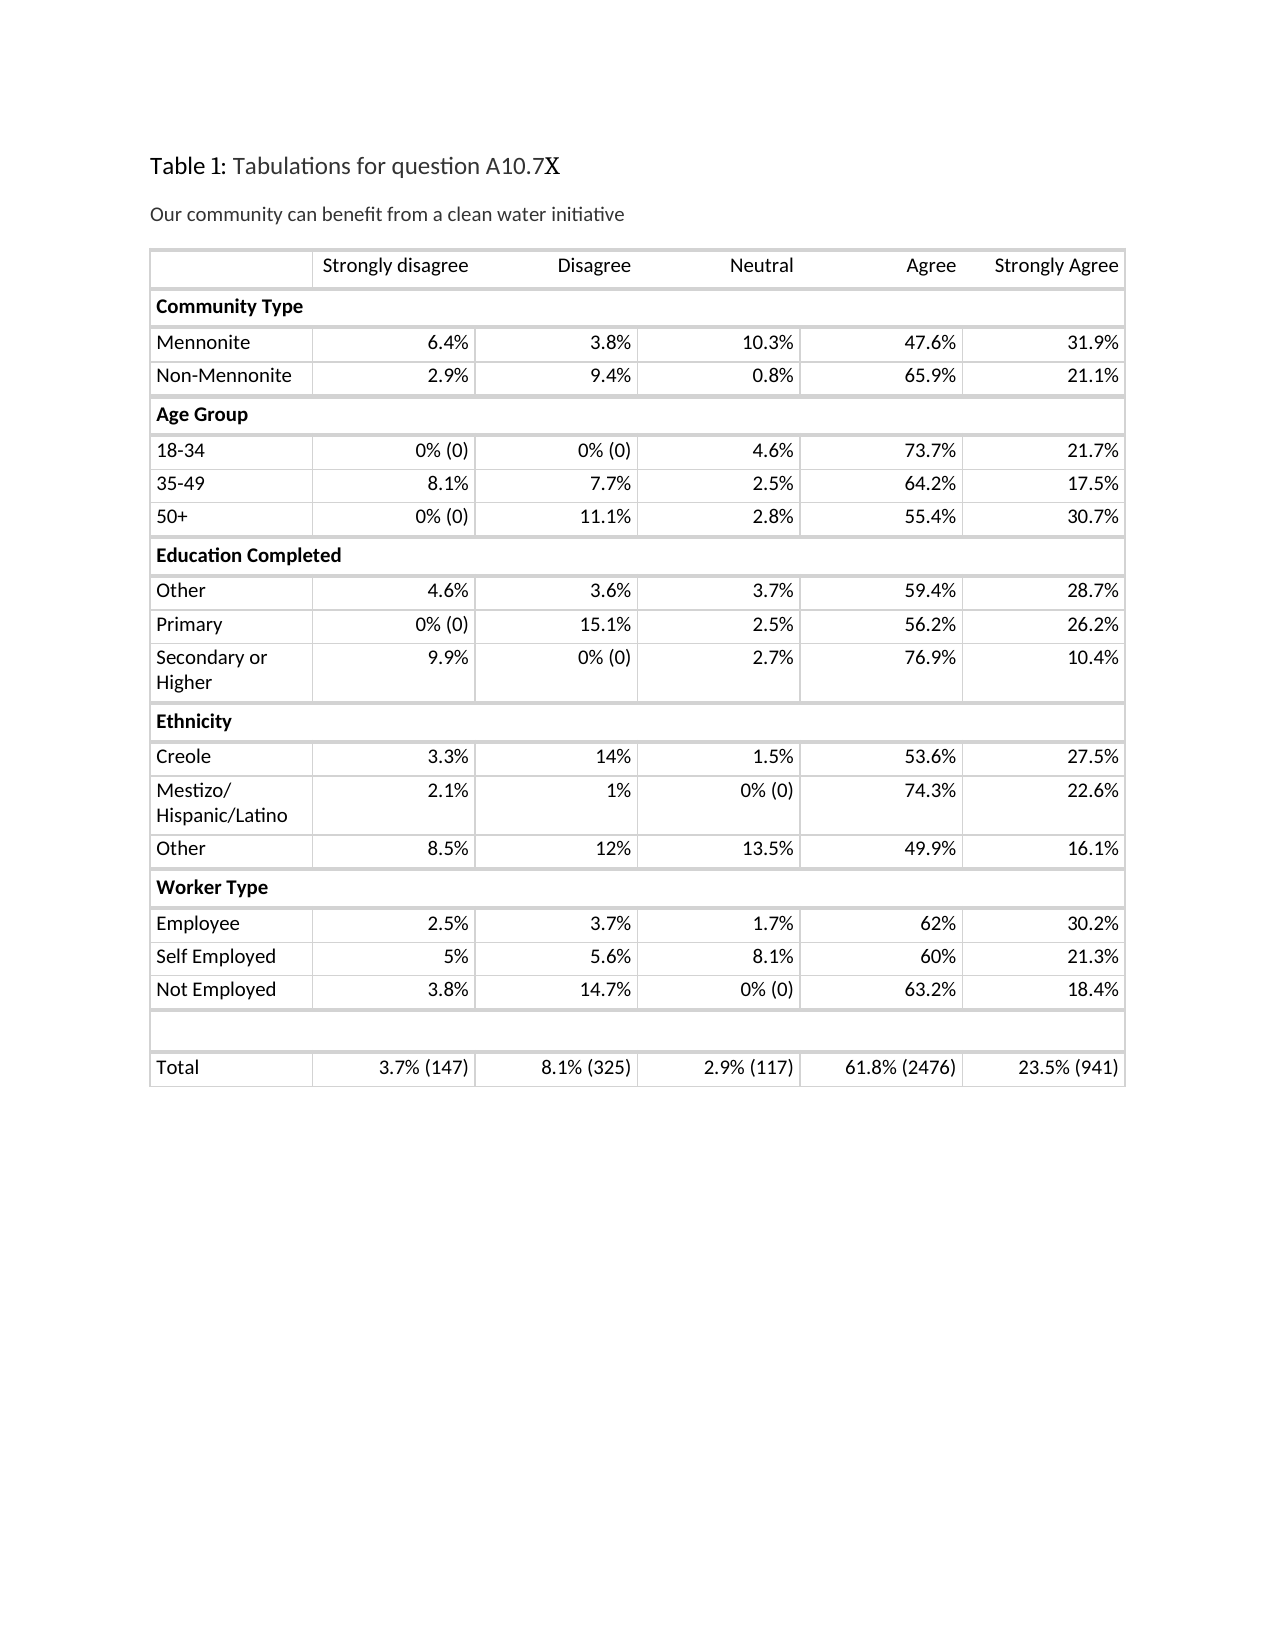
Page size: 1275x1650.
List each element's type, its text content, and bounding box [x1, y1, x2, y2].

table_cell 8.1% [313, 470, 474, 502]
table_cell Self Employed [151, 943, 312, 975]
table_cell 3.8% [476, 329, 637, 361]
table_cell 0% (0) [476, 644, 637, 701]
table_cell 4.6% [638, 437, 799, 468]
table_cell 21.3% [963, 943, 1124, 975]
table_cell 5.6% [476, 943, 637, 975]
table_cell 56.2% [801, 611, 962, 642]
table_cell 4.6% [313, 578, 474, 609]
table_cell 0% (0) [476, 437, 637, 468]
table_cell Other [151, 836, 312, 867]
table_cell 18-34 [151, 437, 312, 468]
table_cell 27.5% [963, 744, 1124, 775]
table_cell 22.6% [963, 777, 1124, 834]
table_cell Education Completed [151, 539, 1124, 573]
table_cell 64.2% [801, 470, 962, 502]
table_cell 11.1% [476, 503, 637, 535]
table_cell 3.6% [476, 578, 637, 609]
table_cell 5% [313, 943, 474, 975]
table_cell Primary [151, 611, 312, 642]
table_cell 73.7% [801, 437, 962, 468]
table_cell 2.5% [313, 910, 474, 942]
table_cell 12% [476, 836, 637, 867]
table_cell 2.5% [638, 470, 799, 502]
table_cell 30.2% [963, 910, 1124, 942]
table_header [151, 252, 312, 287]
table_cell 1.7% [638, 910, 799, 942]
table_cell 53.6% [801, 744, 962, 775]
table_cell 63.2% [801, 976, 962, 1008]
table_cell Ethnicity [151, 705, 1124, 739]
table_cell 3.3% [313, 744, 474, 775]
table_header Agree [800, 252, 962, 287]
table_cell 74.3% [801, 777, 962, 834]
table_cell 35-49 [151, 470, 312, 502]
table_cell 55.4% [801, 503, 962, 535]
table_cell 2.9% [313, 363, 474, 394]
table_cell 16.1% [963, 836, 1124, 867]
table_cell 62% [801, 910, 962, 942]
table_cell Mestizo/Hispanic/Latino [151, 777, 312, 834]
table_cell 59.4% [801, 578, 962, 609]
table_cell 7.7% [476, 470, 637, 502]
table_cell 23.5% (941) [963, 1054, 1124, 1086]
table_cell 21.1% [963, 363, 1124, 394]
table_cell 10.4% [963, 644, 1124, 701]
table_cell 9.4% [476, 363, 637, 394]
table_cell 3.7% (147) [313, 1054, 474, 1086]
table_header Disagree [475, 252, 637, 287]
table_cell 9.9% [313, 644, 474, 701]
table_cell 1.5% [638, 744, 799, 775]
table_cell 2.5% [638, 611, 799, 642]
table_cell 61.8% (2476) [801, 1054, 962, 1086]
table_cell 0% (0) [313, 611, 474, 642]
table_header Strongly disagree [313, 252, 475, 287]
table_cell 2.7% [638, 644, 799, 701]
table_cell 15.1% [476, 611, 637, 642]
table_cell 3.7% [476, 910, 637, 942]
table_cell Total [151, 1054, 312, 1086]
table_cell 1% [476, 777, 637, 834]
table_cell Worker Type [151, 871, 1124, 906]
table_cell Creole [151, 744, 312, 775]
table_cell 26.2% [963, 611, 1124, 642]
table_cell 65.9% [801, 363, 962, 394]
table_header Neutral [638, 252, 800, 287]
table_cell 3.8% [313, 976, 474, 1008]
table_cell 21.7% [963, 437, 1124, 468]
table_cell 0% (0) [313, 503, 474, 535]
table_cell 76.9% [801, 644, 962, 701]
table_cell 2.9% (117) [638, 1054, 799, 1086]
table_cell 8.1% [638, 943, 799, 975]
table_cell 50+ [151, 503, 312, 535]
table_header Strongly Agree [963, 252, 1124, 287]
table_cell 30.7% [963, 503, 1124, 535]
table_cell Age Group [151, 399, 1124, 433]
table_cell 17.5% [963, 470, 1124, 502]
table_cell 14.7% [476, 976, 637, 1008]
table_cell 49.9% [801, 836, 962, 867]
table_cell 18.4% [963, 976, 1124, 1008]
table_cell 0.8% [638, 363, 799, 394]
table_cell 8.5% [313, 836, 474, 867]
table_cell 2.1% [313, 777, 474, 834]
table_cell 0% (0) [313, 437, 474, 468]
table_cell 31.9% [963, 329, 1124, 361]
table_cell 10.3% [638, 329, 799, 361]
table_cell 14% [476, 744, 637, 775]
table_cell 13.5% [638, 836, 799, 867]
table_cell 8.1% (325) [476, 1054, 637, 1086]
table_cell 47.6% [801, 329, 962, 361]
table_cell Non-Mennonite [151, 363, 312, 394]
table_cell 60% [801, 943, 962, 975]
table_cell 0% (0) [638, 976, 799, 1008]
table_cell Mennonite [151, 329, 312, 361]
table_cell [151, 1012, 1124, 1050]
table_cell Other [151, 578, 312, 609]
table_cell 28.7% [963, 578, 1124, 609]
table_cell Employee [151, 910, 312, 942]
table_cell Secondary or Higher [151, 644, 312, 701]
table_cell Not Employed [151, 976, 312, 1008]
table_cell 0% (0) [638, 777, 799, 834]
table_cell 6.4% [313, 329, 474, 361]
table_cell Community Type [151, 291, 1124, 325]
table_cell 2.8% [638, 503, 799, 535]
table_cell 3.7% [638, 578, 799, 609]
